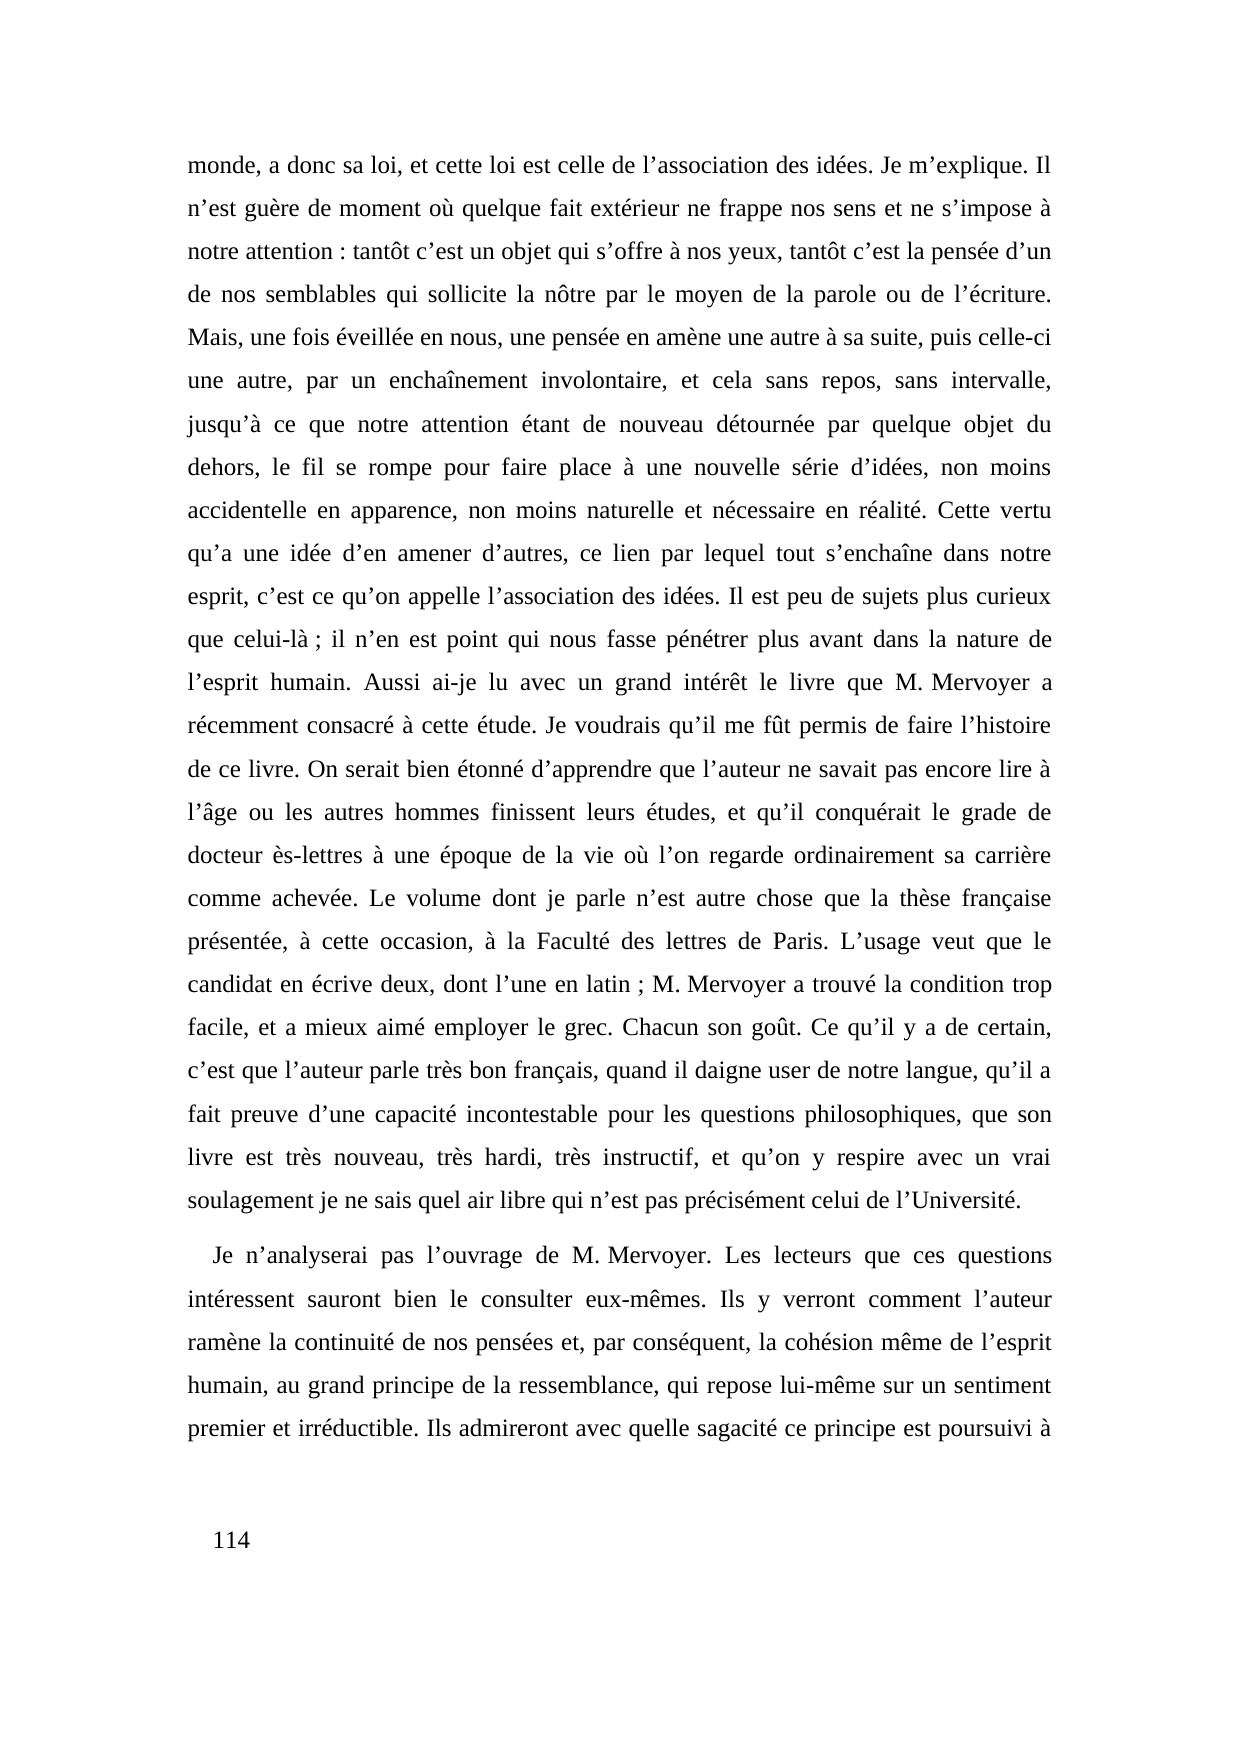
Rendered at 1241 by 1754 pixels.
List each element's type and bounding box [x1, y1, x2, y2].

text [187, 150, 1053, 1214]
text [187, 1241, 1053, 1442]
